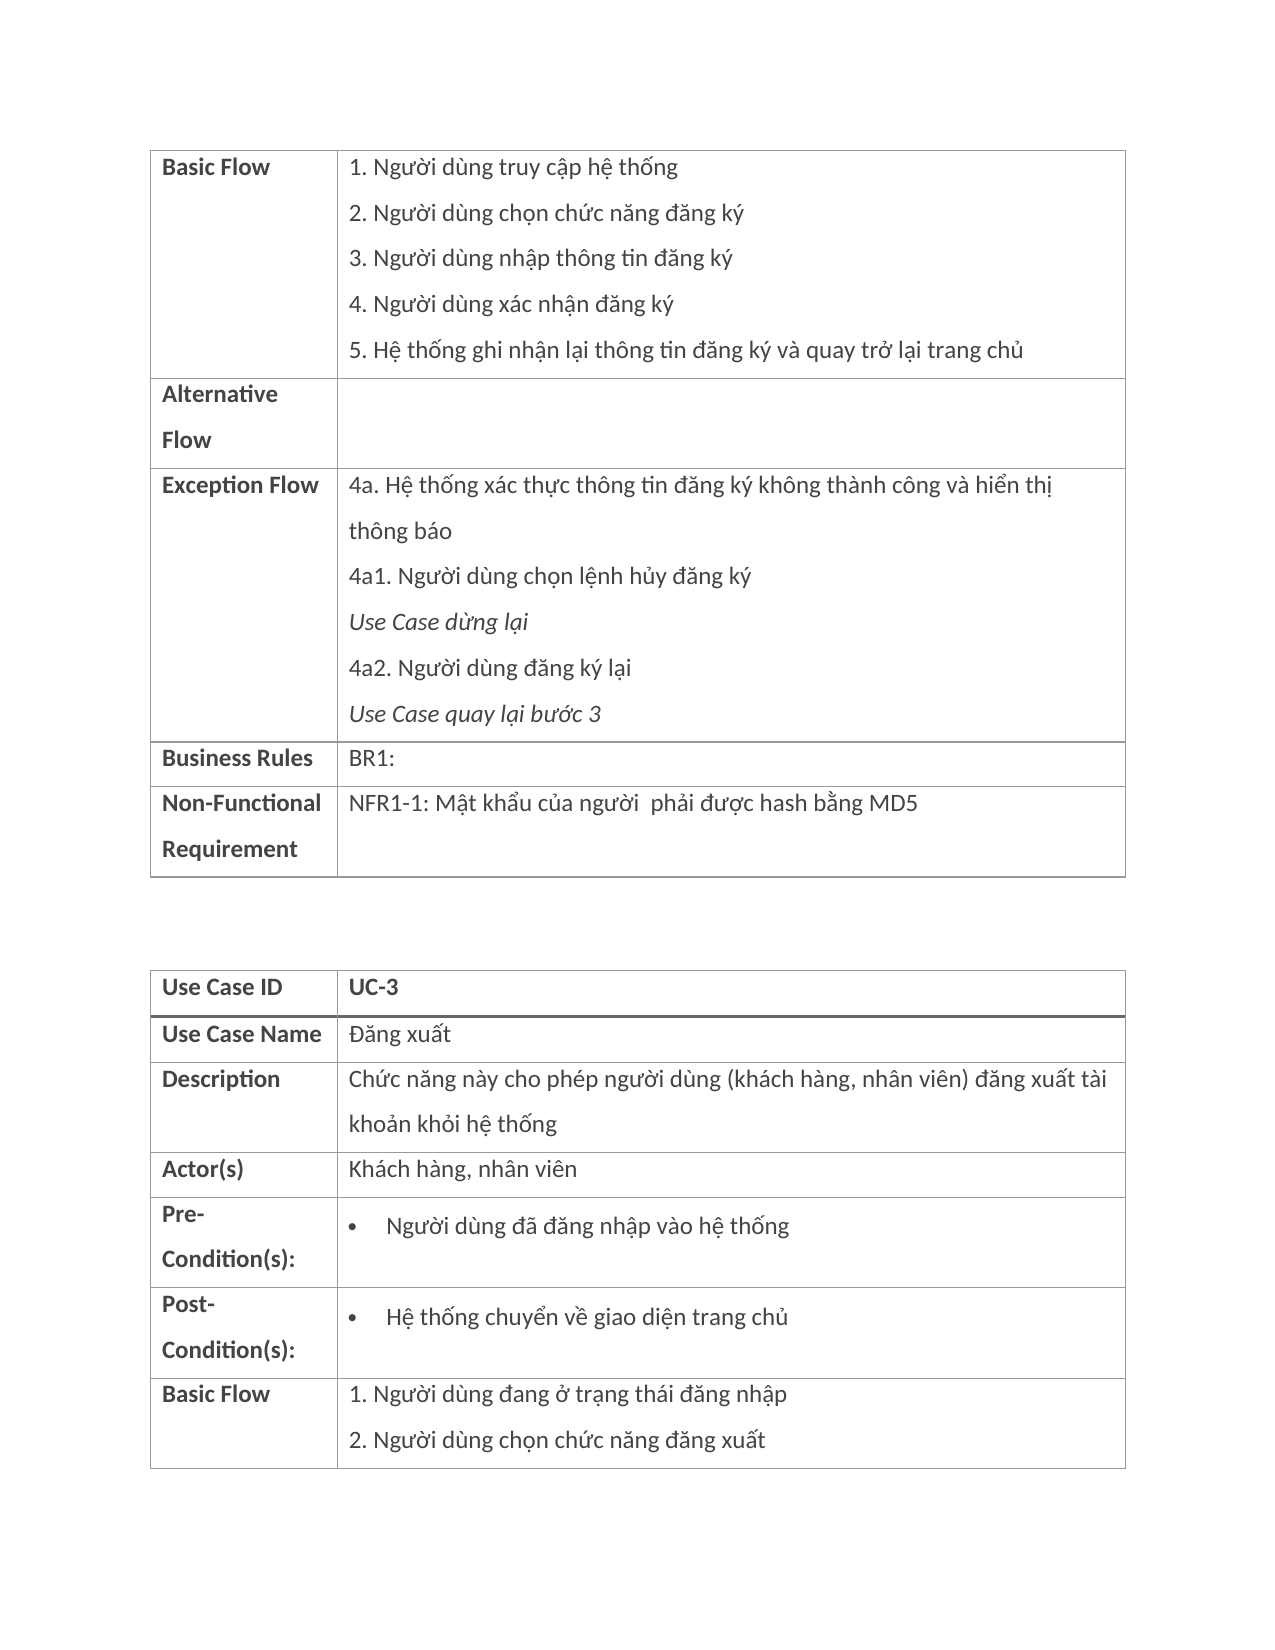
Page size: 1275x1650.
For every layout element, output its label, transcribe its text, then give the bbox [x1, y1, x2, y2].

table_cell Khách hàng, nhân viên [338, 1153, 1125, 1197]
table_header Use Case ID [151, 971, 337, 1015]
table_cell Pre-Condition(s): [151, 1198, 337, 1287]
table_cell Business Rules [151, 743, 337, 786]
table_cell Chức năng này cho phép người dùng (khách hàng, nhân viên) đăng xuất tài khoản khỏi hệ thống [338, 1063, 1125, 1152]
table_cell Exception Flow [151, 469, 337, 741]
table_cell BR1: [338, 743, 1125, 786]
table_cell 4a. Hệ thống xác thực thông tin đăng ký không thành công và hiển thị thông báo 4a1. Người dùng chọn lệnh hủy đăng ký Use Case dừng lại 4a2. Người dùng đăng ký lại Use Case quay lại bước 3 [338, 469, 1125, 741]
table_cell Actor(s) [151, 1153, 337, 1197]
table_cell Basic Flow [151, 1379, 337, 1468]
table_cell Hệ thống chuyển về giao diện trang chủ [338, 1288, 1125, 1378]
table_header UC-3 [338, 971, 1125, 1015]
table_cell Alternative Flow [151, 379, 337, 468]
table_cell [338, 1379, 1125, 1468]
table_cell NFR1-1: Mật khẩu của người phải được hash bằng MD5 [338, 787, 1125, 876]
table_cell Đăng xuất [338, 1018, 1125, 1062]
table_cell 1. Người dùng truy cập hệ thống 2. Người dùng chọn chức năng đăng ký 3. Người dùng nhập thông tin đăng ký 4. Người dùng xác nhận đăng ký 5. Hệ thống ghi nhận lại thông tin đăng ký và quay trở lại trang chủ [338, 151, 1125, 378]
table_cell Người dùng đã đăng nhập vào hệ thống [338, 1198, 1125, 1287]
table_cell Basic Flow [151, 151, 337, 378]
table_cell Description [151, 1063, 337, 1152]
table_cell Non-Functional Requirement [151, 787, 337, 876]
table_cell Use Case Name [151, 1018, 337, 1062]
table_cell [338, 379, 1125, 468]
table_cell Post-Condition(s): [151, 1288, 337, 1378]
